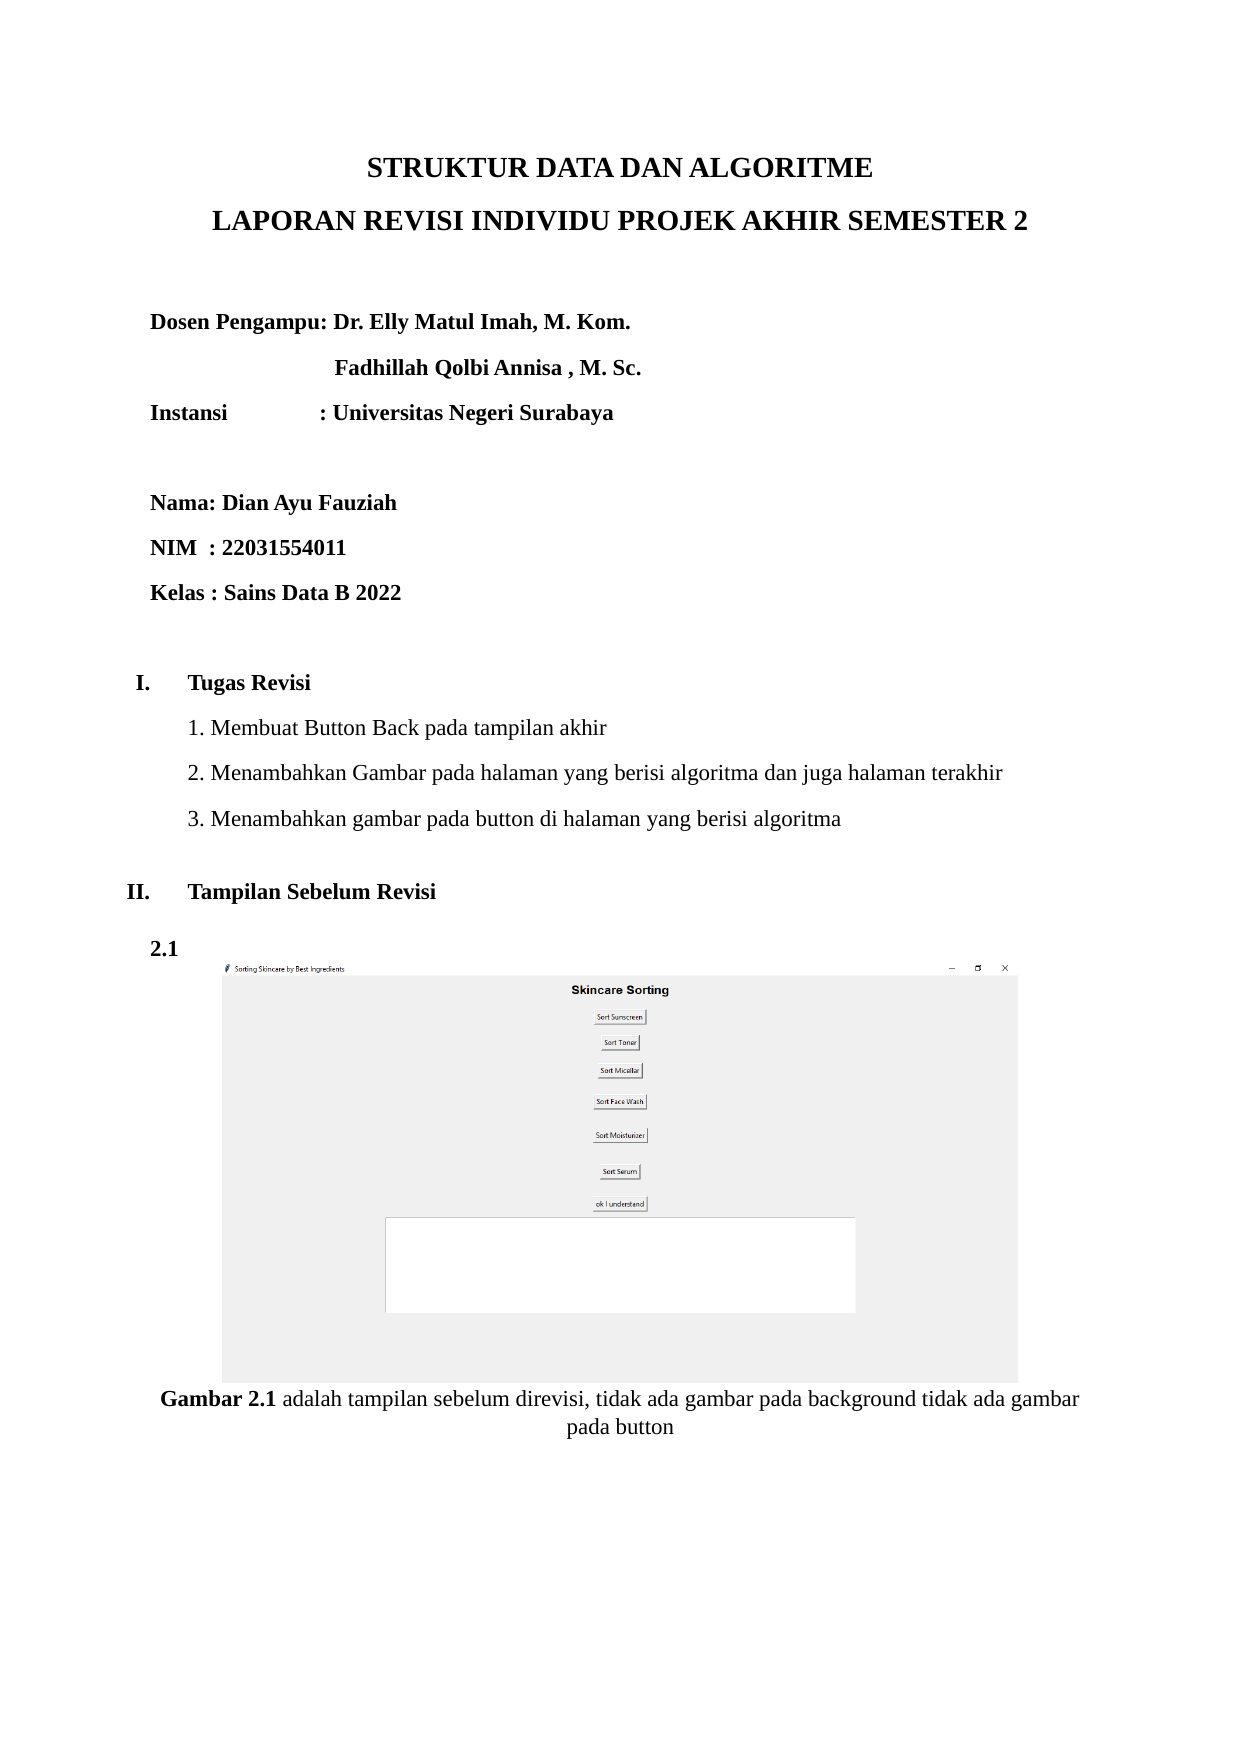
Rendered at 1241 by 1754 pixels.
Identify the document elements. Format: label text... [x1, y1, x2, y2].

list Tampilan Sebelum Revisi [150, 878, 1090, 904]
text LAPORAN REVISI INDIVIDU PROJEK AKHIR SEMESTER 2 [150, 203, 1090, 236]
text STRUKTUR DATA DAN ALGORITME [150, 150, 1090, 183]
list Gambar 2.1 adalah tampilan sebelum direvisi, tidak ada gambar pada background tidak ada gambar pada button [150, 1385, 1090, 1440]
text Instansi : Universitas Negeri Surabaya [150, 399, 1090, 425]
list Menambahkan gambar pada button di halaman yang berisi algoritma [187, 804, 1090, 831]
list Tugas Revisi [150, 669, 1090, 696]
text Fadhillah Qolbi Annisa , M. Sc. [150, 353, 1090, 380]
list Membuat Button Back pada tampilan akhir [187, 714, 1090, 741]
text Dosen Pengampu: Dr. Elly Matul Imah, M. Kom. [150, 308, 1090, 335]
list Menambahkan Gambar pada halaman yang berisi algoritma dan juga halaman terakhir [187, 759, 1090, 786]
list 2.1 [150, 935, 1090, 961]
text Kelas : Sains Data B 2022 [150, 579, 1090, 605]
picture [222, 963, 1019, 1383]
text Nama: Dian Ayu Fauziah [150, 489, 1090, 515]
text NIM : 22031554011 [150, 534, 1090, 560]
